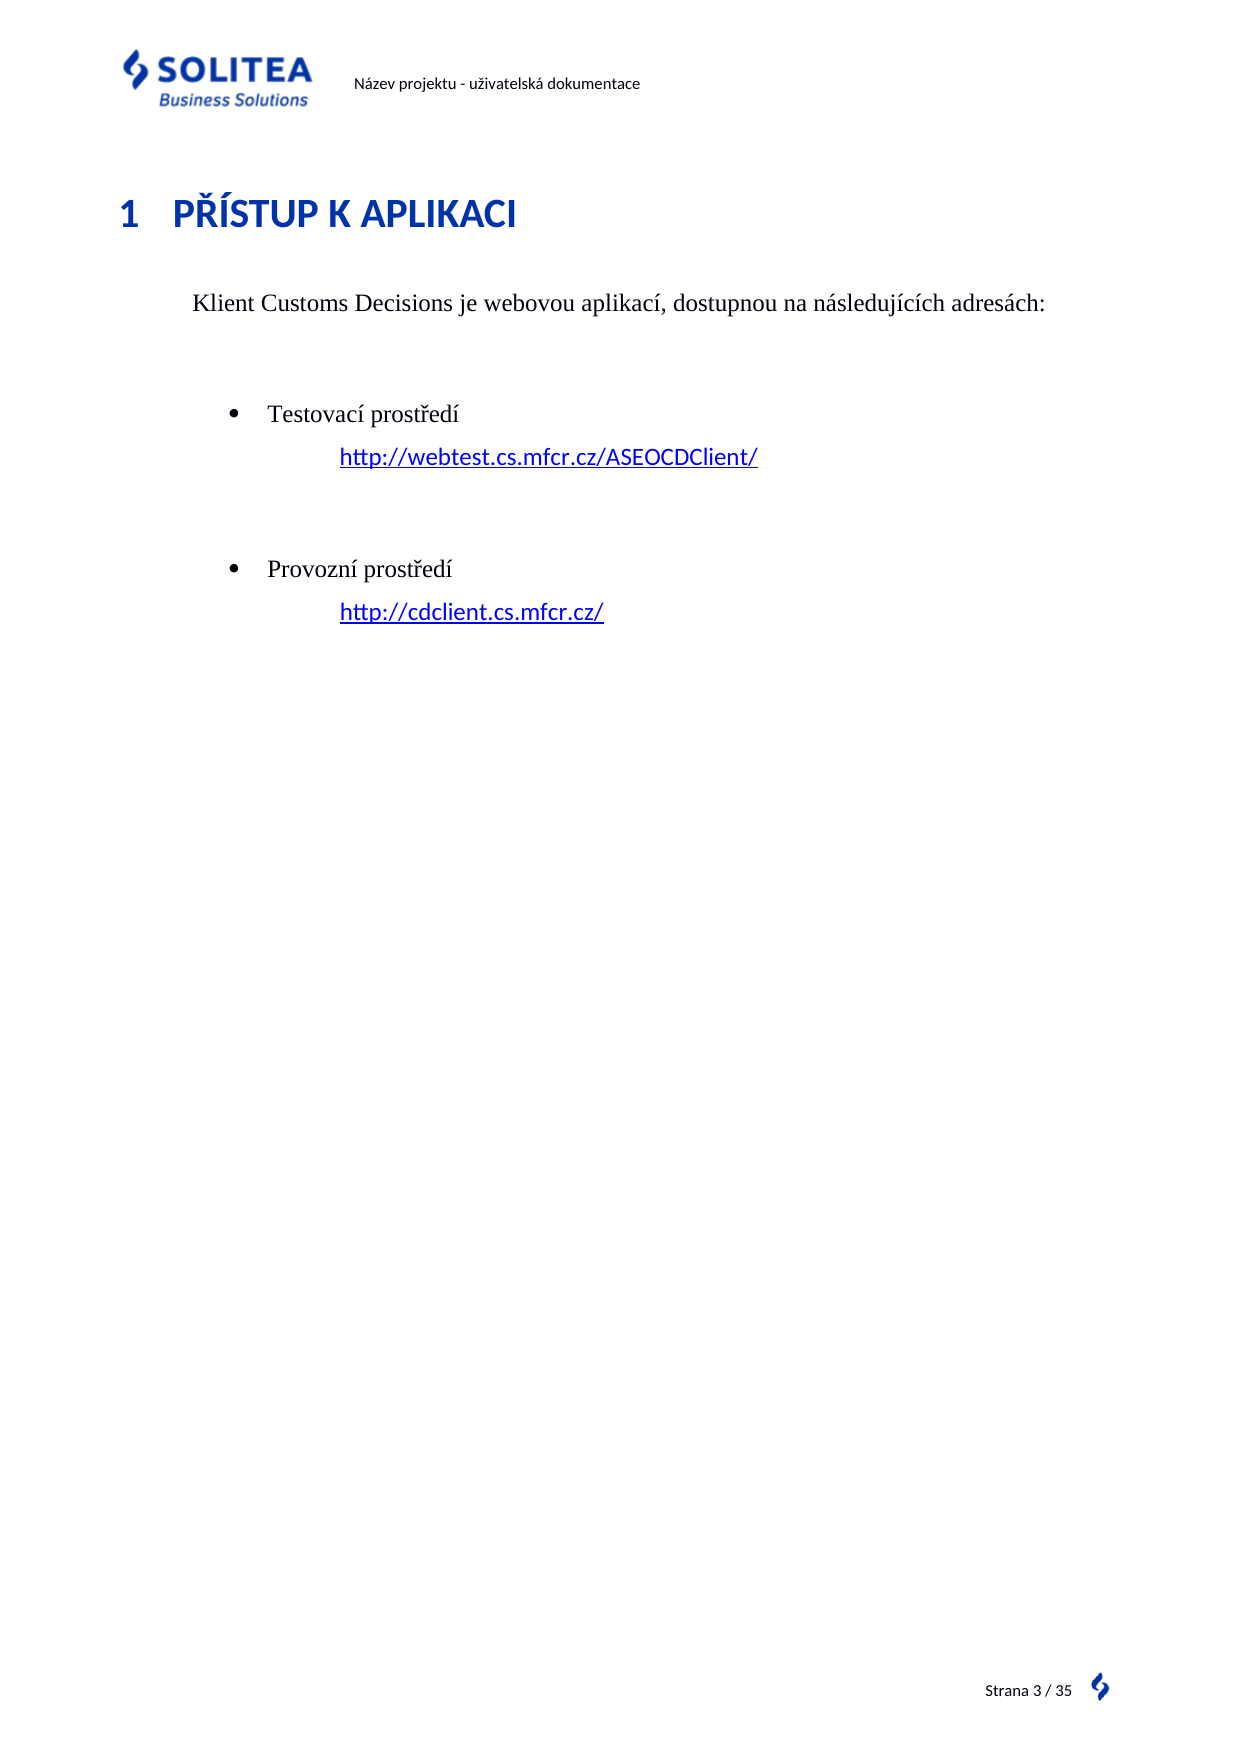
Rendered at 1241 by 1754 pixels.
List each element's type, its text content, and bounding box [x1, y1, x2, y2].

picture [121, 47, 315, 108]
list Přístup k aplikaci [118, 187, 1122, 238]
text Klient Customs Decisions je webovou aplikací, dostupnou na následujících adresách: [118, 288, 1122, 317]
picture [1089, 1670, 1111, 1701]
text http://cdclient.cs.mfcr.cz/ [266, 596, 1122, 626]
list Provozní prostředí [229, 554, 1122, 583]
list Testovací prostředí [229, 399, 1122, 428]
text http://webtest.cs.mfcr.cz/ASEOCDClient/ [266, 441, 1122, 471]
